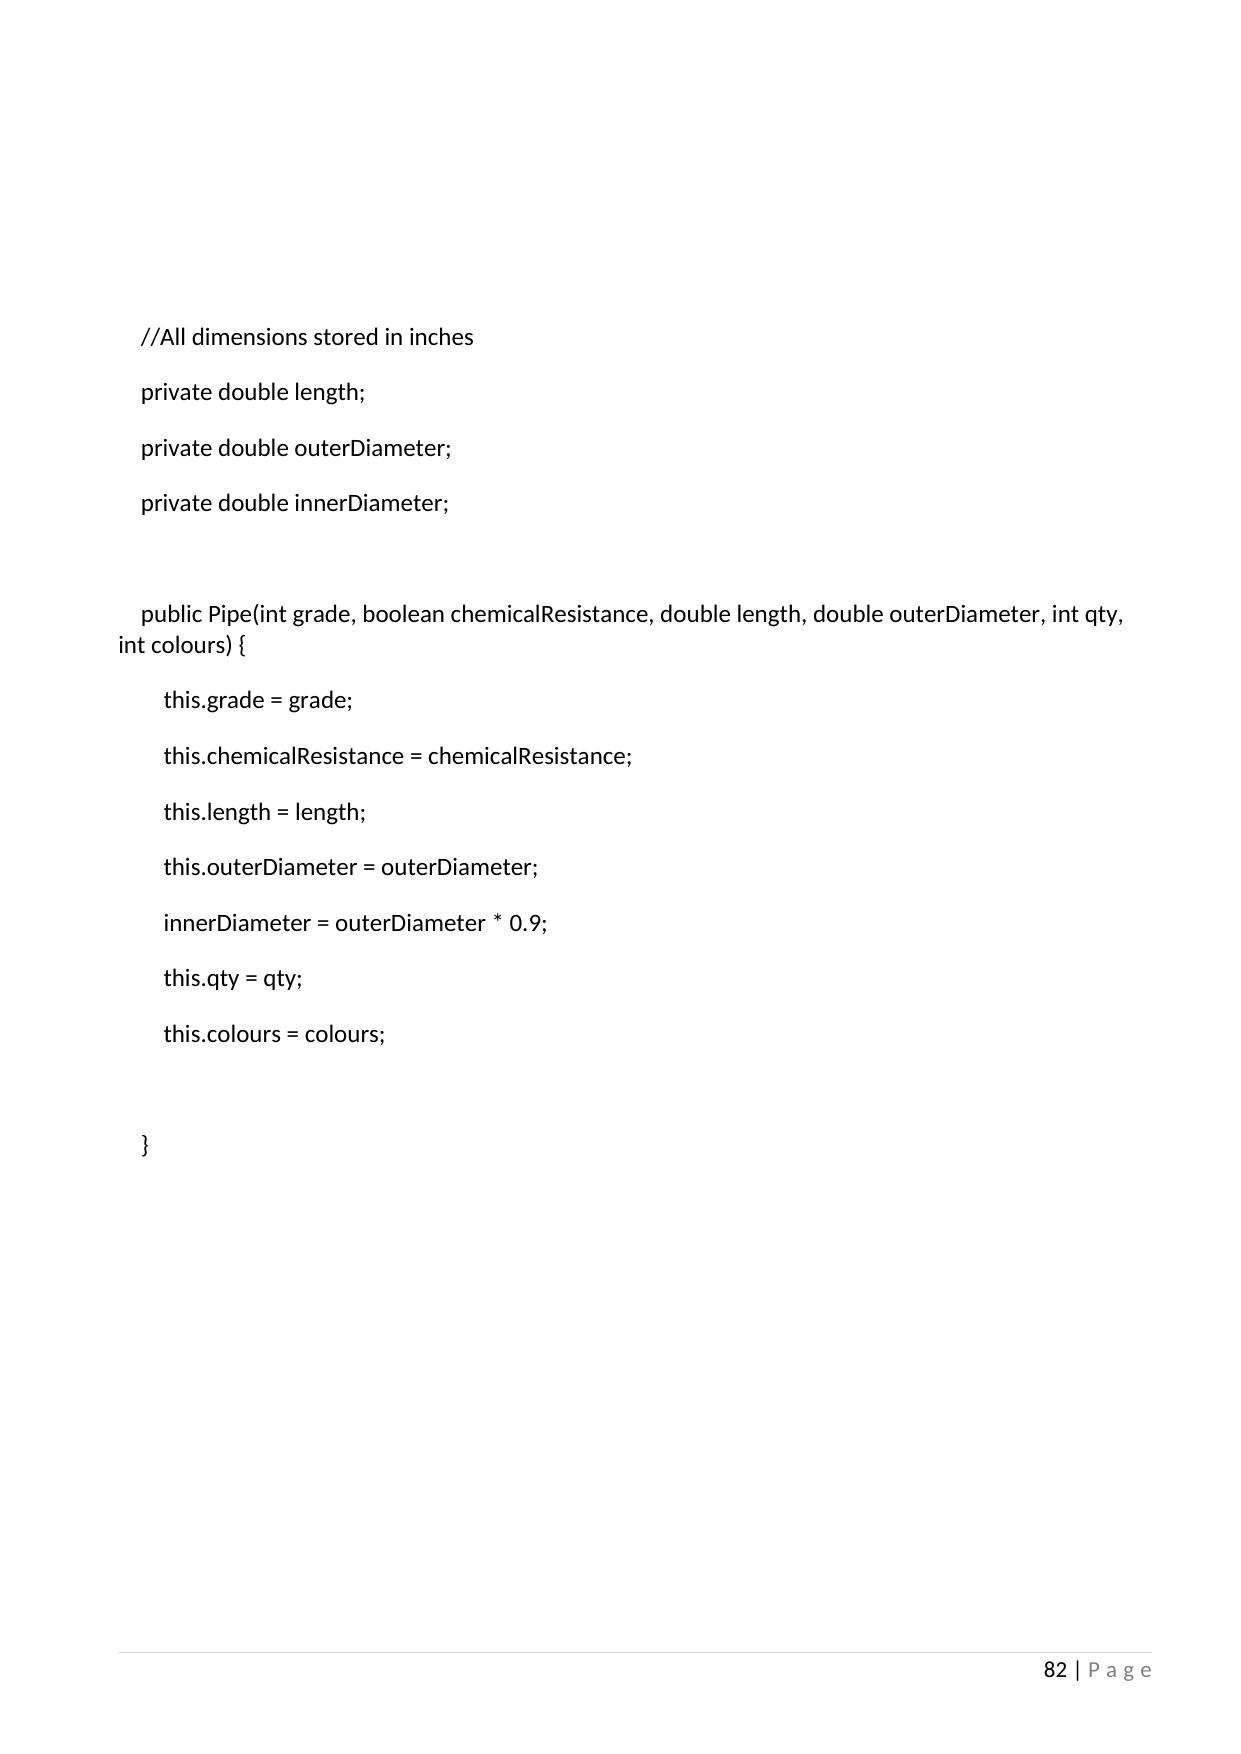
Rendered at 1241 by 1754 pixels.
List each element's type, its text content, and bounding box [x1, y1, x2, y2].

text this.grade = grade; [118, 684, 1152, 715]
text } [118, 1129, 1152, 1159]
text private double length; [118, 376, 1152, 407]
text innerDiameter = outerDiameter * 0.9; [118, 907, 1152, 937]
text this.outerDiameter = outerDiameter; [118, 851, 1152, 882]
text this.colours = colours; [118, 1018, 1152, 1048]
text private double outerDiameter; [118, 432, 1152, 462]
text //All dimensions stored in inches [118, 321, 1152, 351]
text this.length = length; [118, 796, 1152, 826]
text private double innerDiameter; [118, 487, 1152, 518]
text public Pipe(int grade, boolean chemicalResistance, double length, double outerDiameter, int qty, int colours) { [118, 598, 1152, 659]
text this.chemicalResistance = chemicalResistance; [118, 740, 1152, 771]
text this.qty = qty; [118, 962, 1152, 993]
